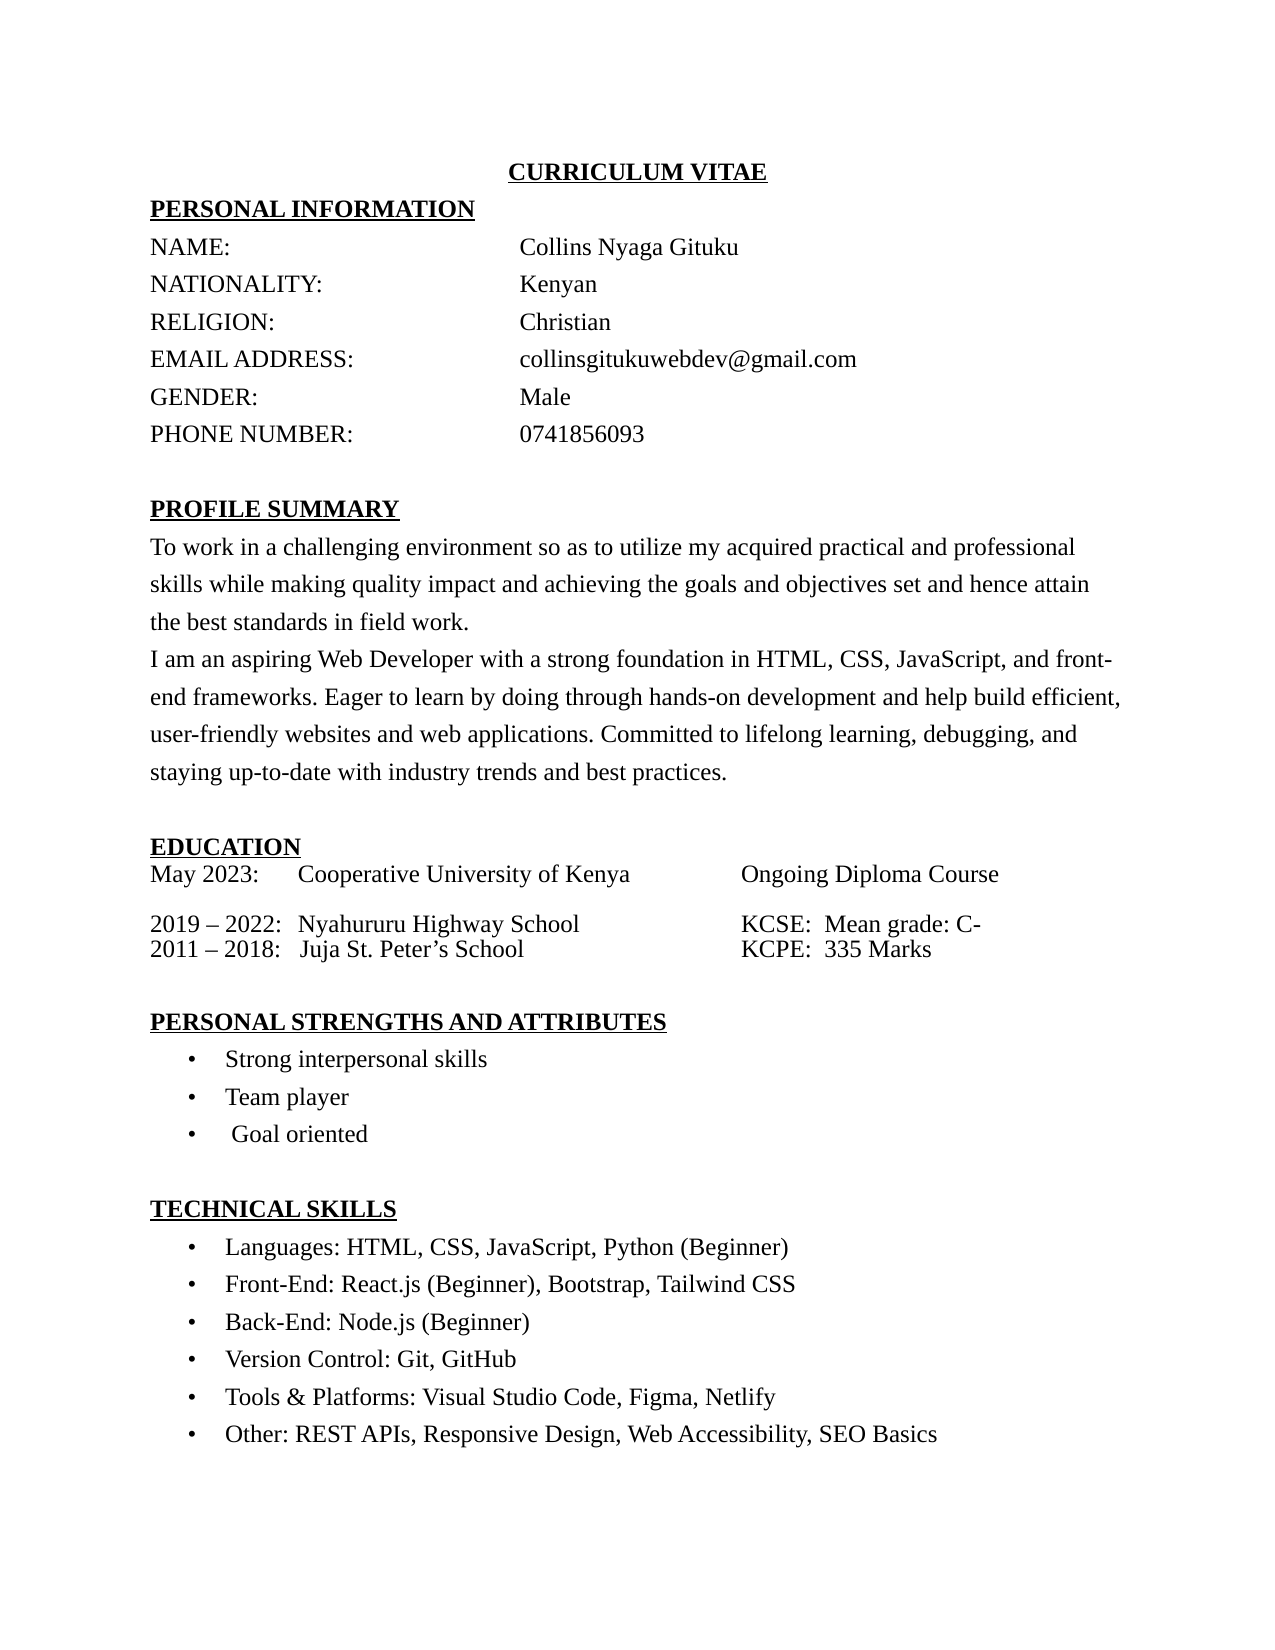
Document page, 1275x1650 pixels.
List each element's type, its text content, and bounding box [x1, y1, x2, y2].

list Tools & Platforms: Visual Studio Code, Figma, Netlify [187, 1375, 1125, 1412]
text TECHNICAL SKILLS [150, 1187, 1125, 1225]
list Version Control: Git, GitHub [187, 1337, 1125, 1375]
text PHONE NUMBER: 0741856093 [150, 412, 1125, 450]
list Other: REST APIs, Responsive Design, Web Accessibility, SEO Basics [187, 1412, 1125, 1450]
list Languages: HTML, CSS, JavaScript, Python (Beginner) [187, 1225, 1125, 1262]
text EMAIL ADDRESS: collinsgitukuwebdev@gmail.com [150, 337, 1125, 375]
text RELIGION: Christian [150, 300, 1125, 337]
list Team player [187, 1075, 1125, 1112]
text 2019 – 2022: Nyahururu Highway School KCSE: Mean grade: C- [150, 912, 1125, 937]
text EDUCATION [150, 825, 1125, 862]
text PROFILE SUMMARY [150, 487, 1125, 525]
text NATIONALITY: Kenyan [150, 262, 1125, 300]
text 2011 – 2018: Juja St. Peter’s School KCPE: 335 Marks [150, 937, 1125, 962]
text PERSONAL INFORMATION [150, 187, 1125, 225]
text PERSONAL STRENGTHS AND ATTRIBUTES [150, 1000, 1125, 1037]
list Back-End: Node.js (Beginner) [187, 1300, 1125, 1337]
list Strong interpersonal skills [187, 1037, 1125, 1075]
text CURRICULUM VITAE [150, 150, 1125, 187]
text GENDER: Male [150, 375, 1125, 412]
text May 2023: Cooperative University of Kenya Ongoing Diploma Course [150, 862, 1125, 887]
text NAME: Collins Nyaga Gituku [150, 225, 1125, 262]
text To work in a challenging environment so as to utilize my acquired practical and professional skills while making quality impact and achieving the goals and objectives set and hence attain the best standards in field work. [150, 525, 1125, 637]
text I am an aspiring Web Developer with a strong foundation in HTML, CSS, JavaScript, and front-end frameworks. Eager to learn by doing through hands-on development and help build efficient, user-friendly websites and web applications. Committed to lifelong learning, debugging, and staying up-to-date with industry trends and best practices. [150, 637, 1125, 787]
list Front-End: React.js (Beginner), Bootstrap, Tailwind CSS [187, 1262, 1125, 1300]
list Goal oriented [187, 1112, 1125, 1150]
